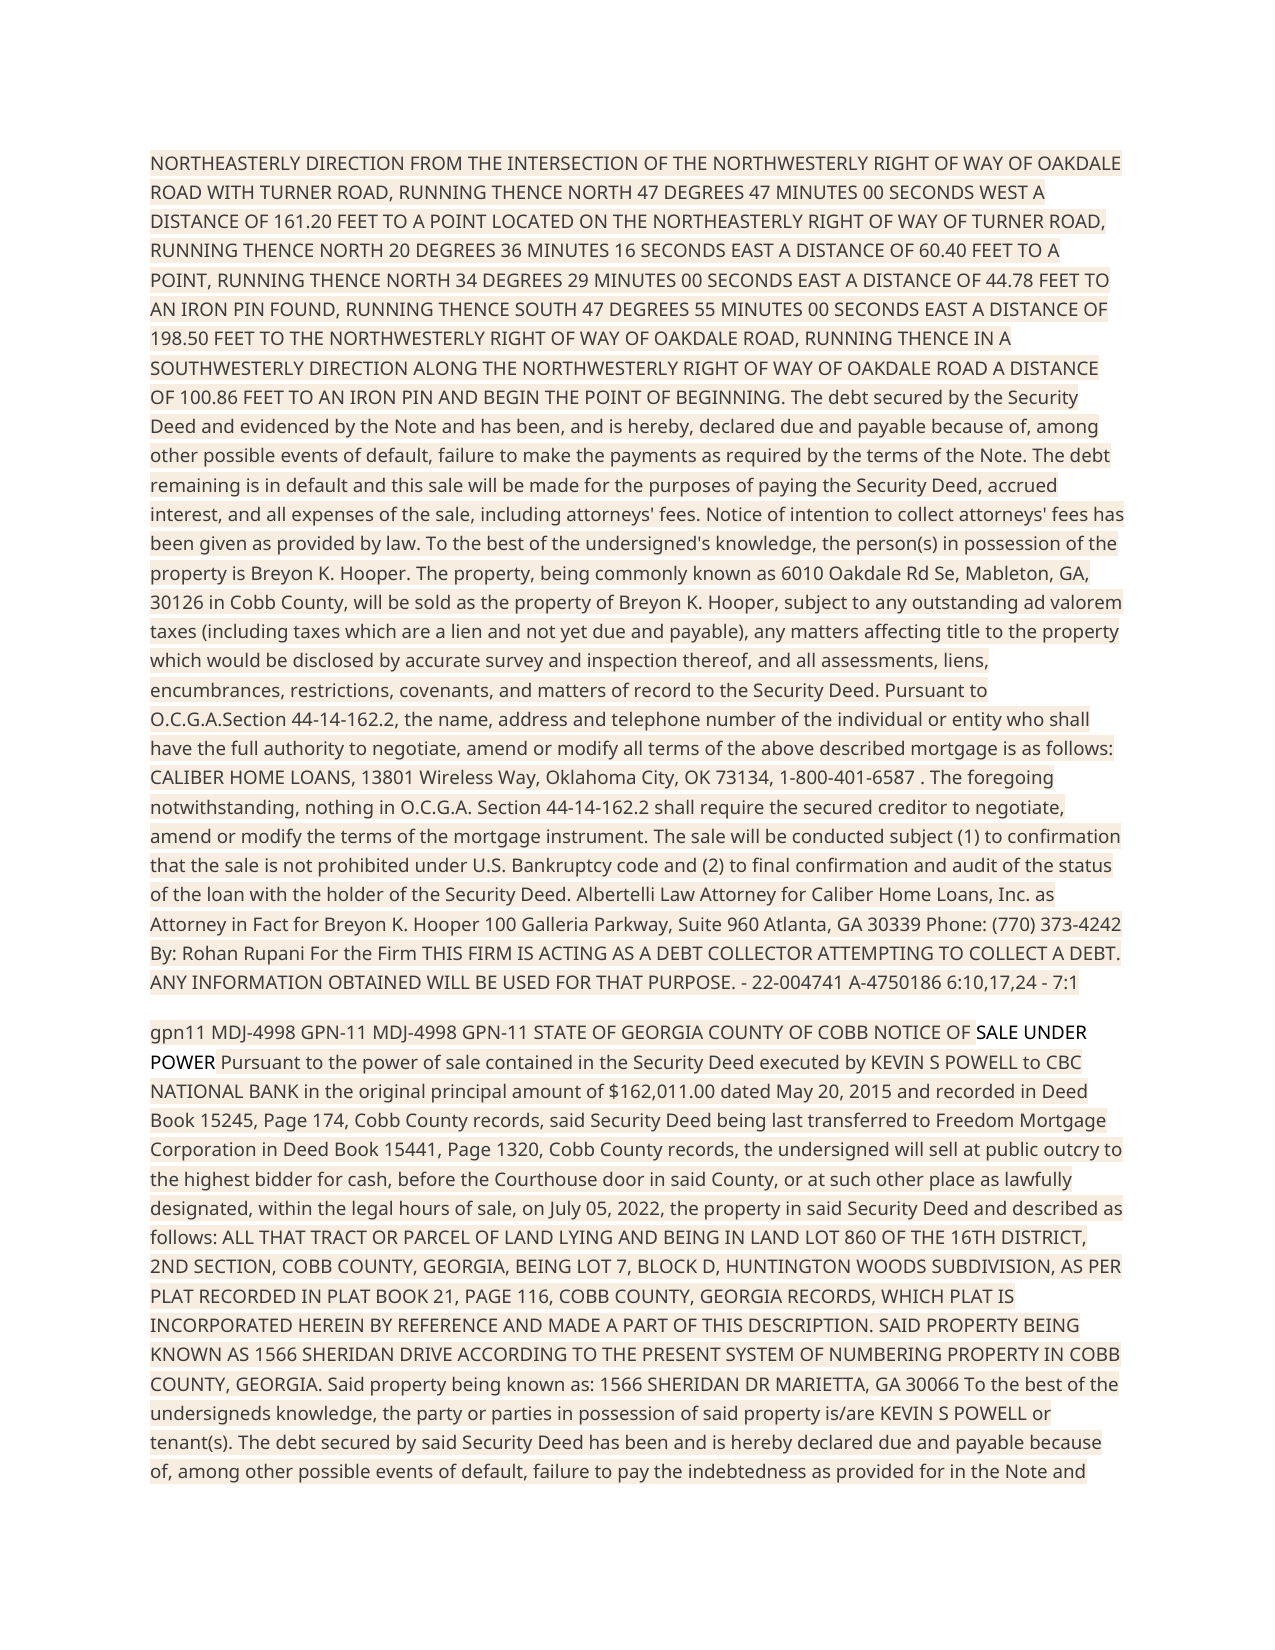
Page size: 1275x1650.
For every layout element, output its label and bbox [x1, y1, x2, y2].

text [150, 1020, 1125, 1484]
text [150, 150, 1125, 995]
